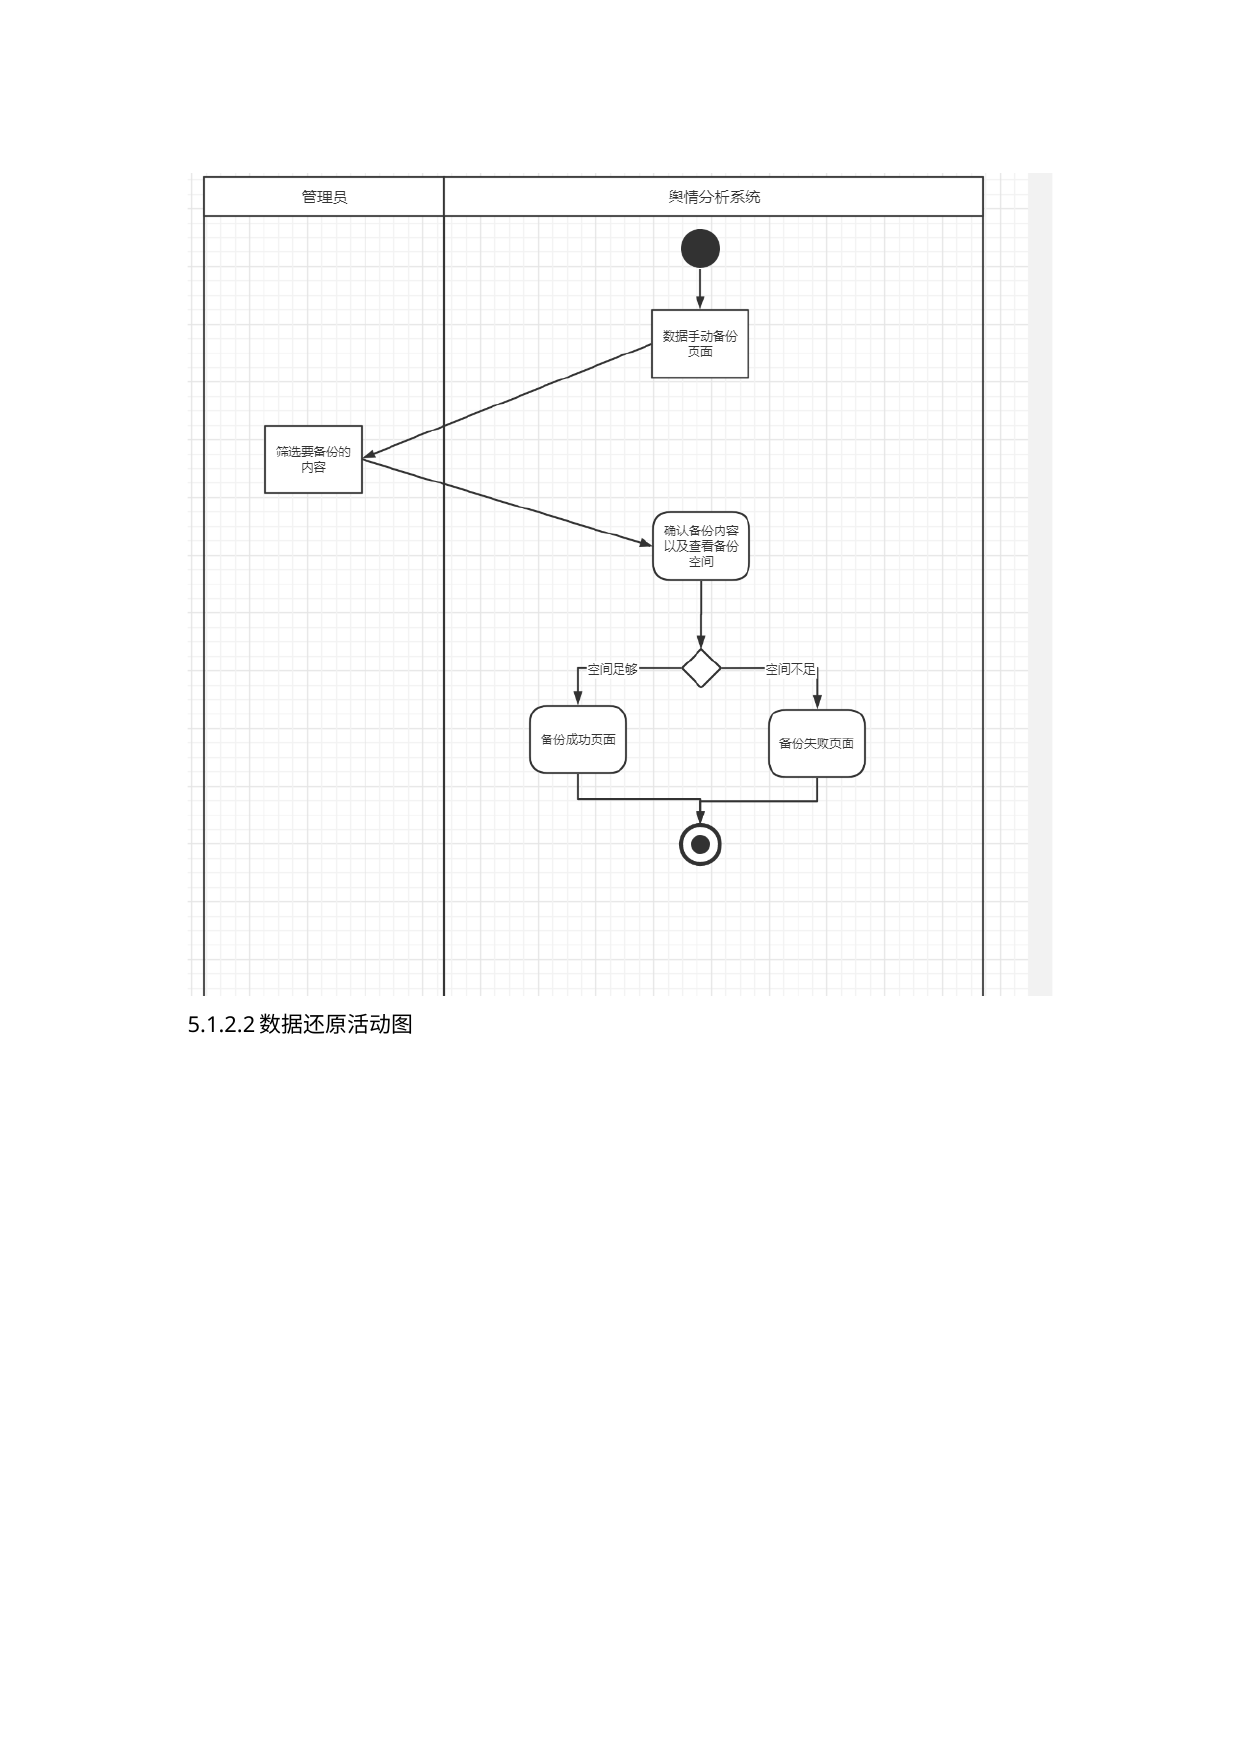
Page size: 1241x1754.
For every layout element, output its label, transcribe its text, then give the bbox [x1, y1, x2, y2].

text 5.1.2.2数据还原活动图 [187, 1007, 1053, 1039]
picture [187, 173, 1053, 996]
